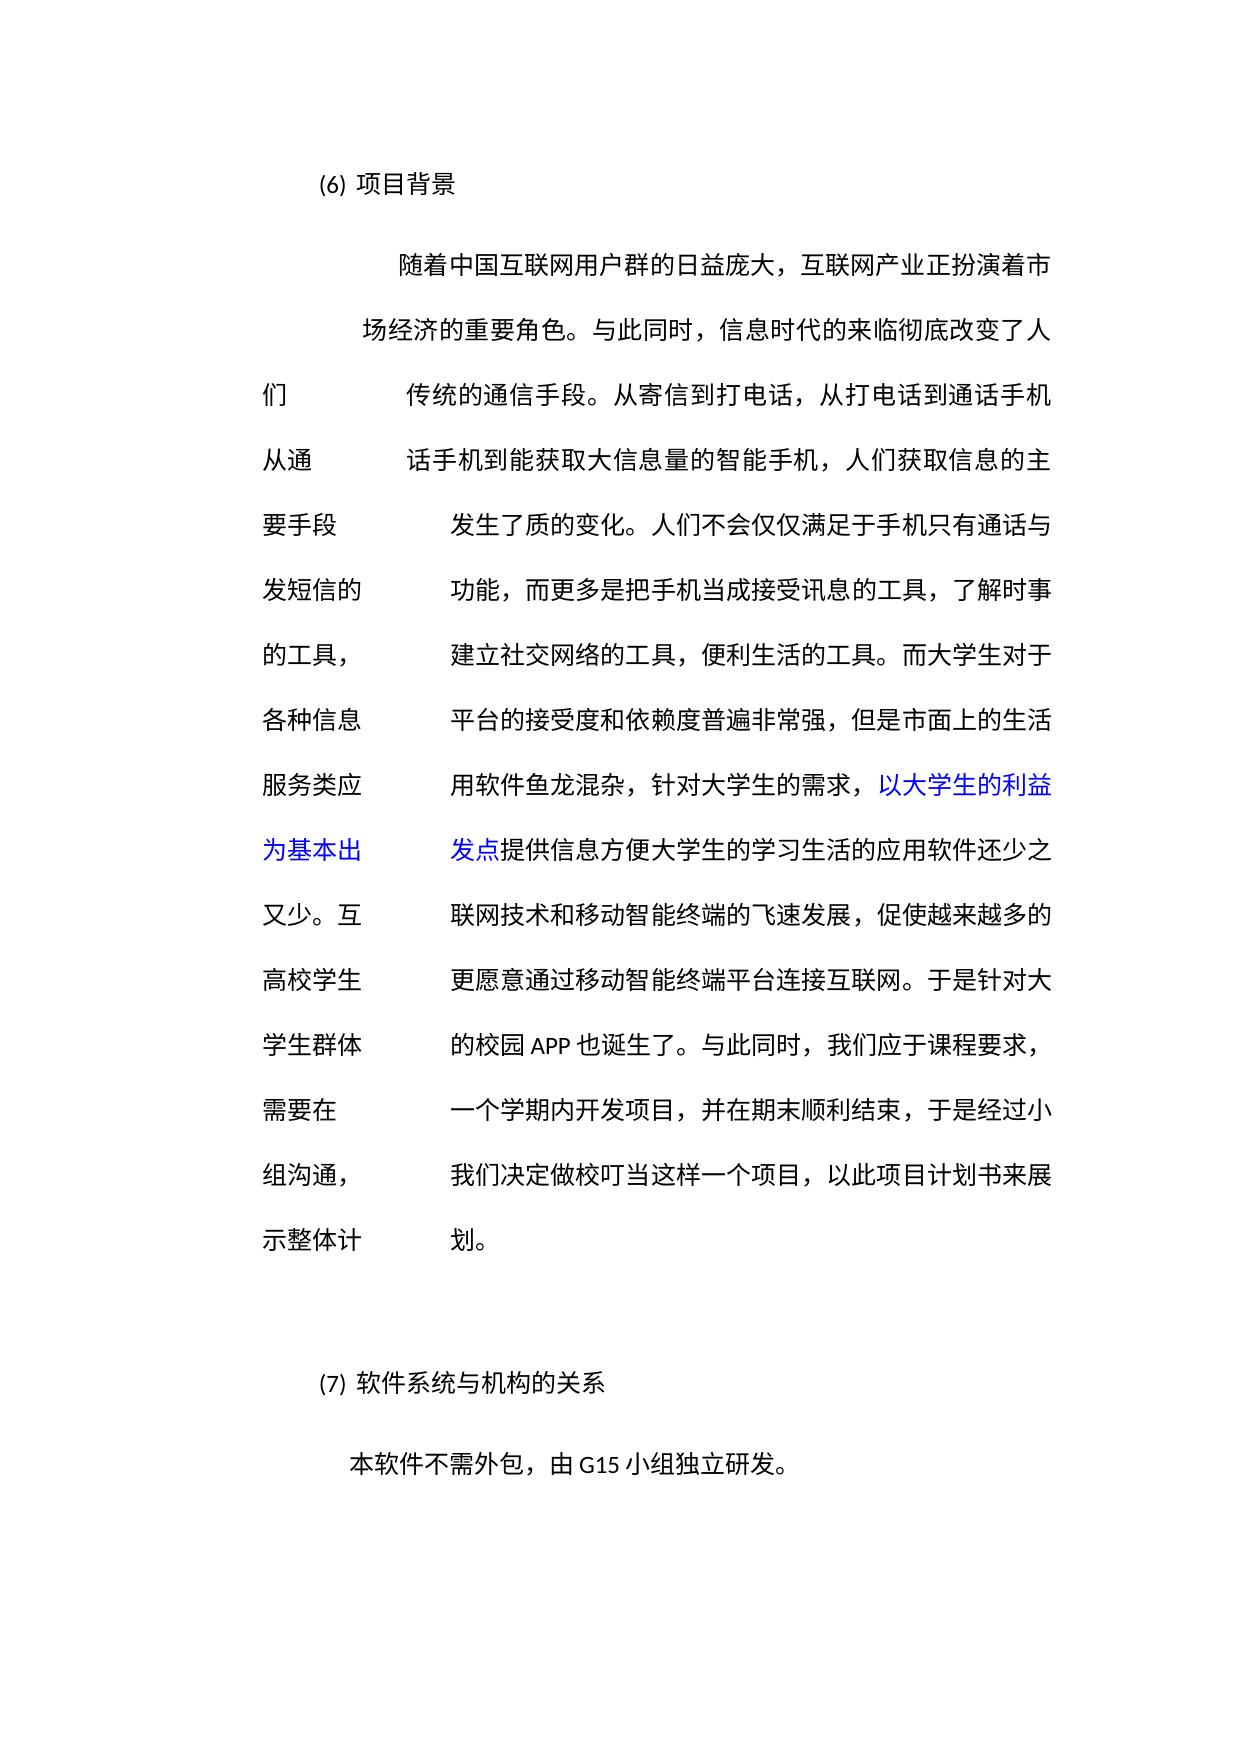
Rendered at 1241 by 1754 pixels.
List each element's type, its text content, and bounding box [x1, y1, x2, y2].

list 项目背景 [319, 150, 1053, 215]
list 软件系统与机构的关系 [319, 1349, 1053, 1414]
text 本软件不需外包，由G15小组独立研发。 [187, 1430, 1053, 1495]
